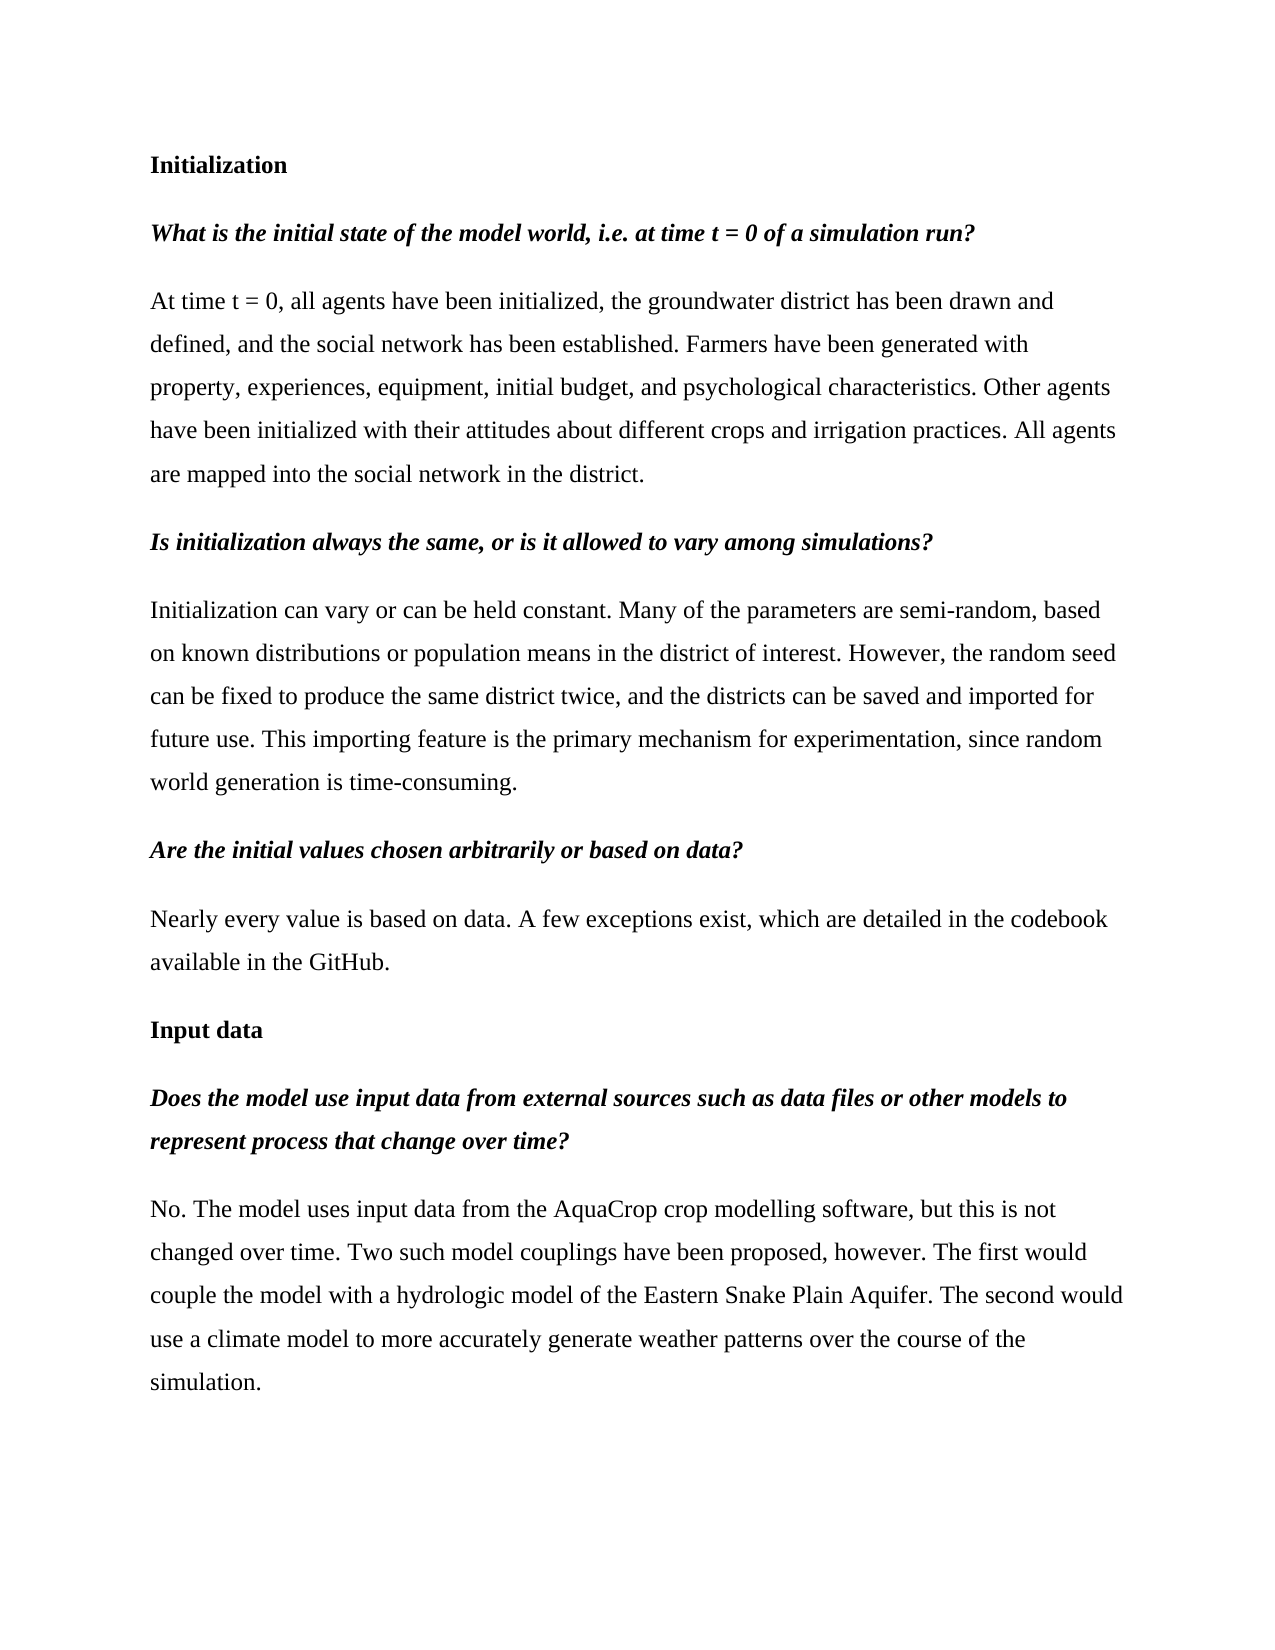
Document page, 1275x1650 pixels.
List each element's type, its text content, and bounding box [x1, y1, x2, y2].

text Initialization can vary or can be held constant. Many of the parameters are semi-random, based on known distributions or population means in the district of interest. However, the random seed can be fixed to produce the same district twice, and the districts can be saved and imported for future use. This importing feature is the primary mechanism for experimentation, since random world generation is time-consuming. [150, 595, 1125, 796]
subtitle Is initialization always the same, or is it allowed to vary among simulations? [150, 527, 1125, 556]
text No. The model uses input data from the AquaCrop crop modelling software, but this is not changed over time. Two such model couplings have been proposed, however. The first would couple the model with a hydrologic model of the Eastern Snake Plain Aquifer. The second would use a climate model to more accurately generate weather patterns over the course of the simulation. [150, 1194, 1125, 1396]
subtitle Input data [150, 1015, 1125, 1044]
text Nearly every value is based on data. A few exceptions exist, which are detailed in the codebook available in the GitHub. [150, 904, 1125, 976]
subtitle Initialization [150, 150, 1125, 179]
subtitle What is the initial state of the model world, i.e. at time t = 0 of a simulation run? [150, 218, 1125, 247]
subtitle Are the initial values chosen arbitrarily or based on data? [150, 836, 1125, 864]
subtitle Does the model use input data from external sources such as data files or other models to represent process that change over time? [150, 1083, 1125, 1155]
text At time t = 0, all agents have been initialized, the groundwater district has been drawn and defined, and the social network has been established. Farmers have been generated with property, experiences, equipment, initial budget, and psychological characteristics. Other agents have been initialized with their attitudes about different crops and irrigation practices. All agents are mapped into the social network in the district. [150, 286, 1125, 487]
